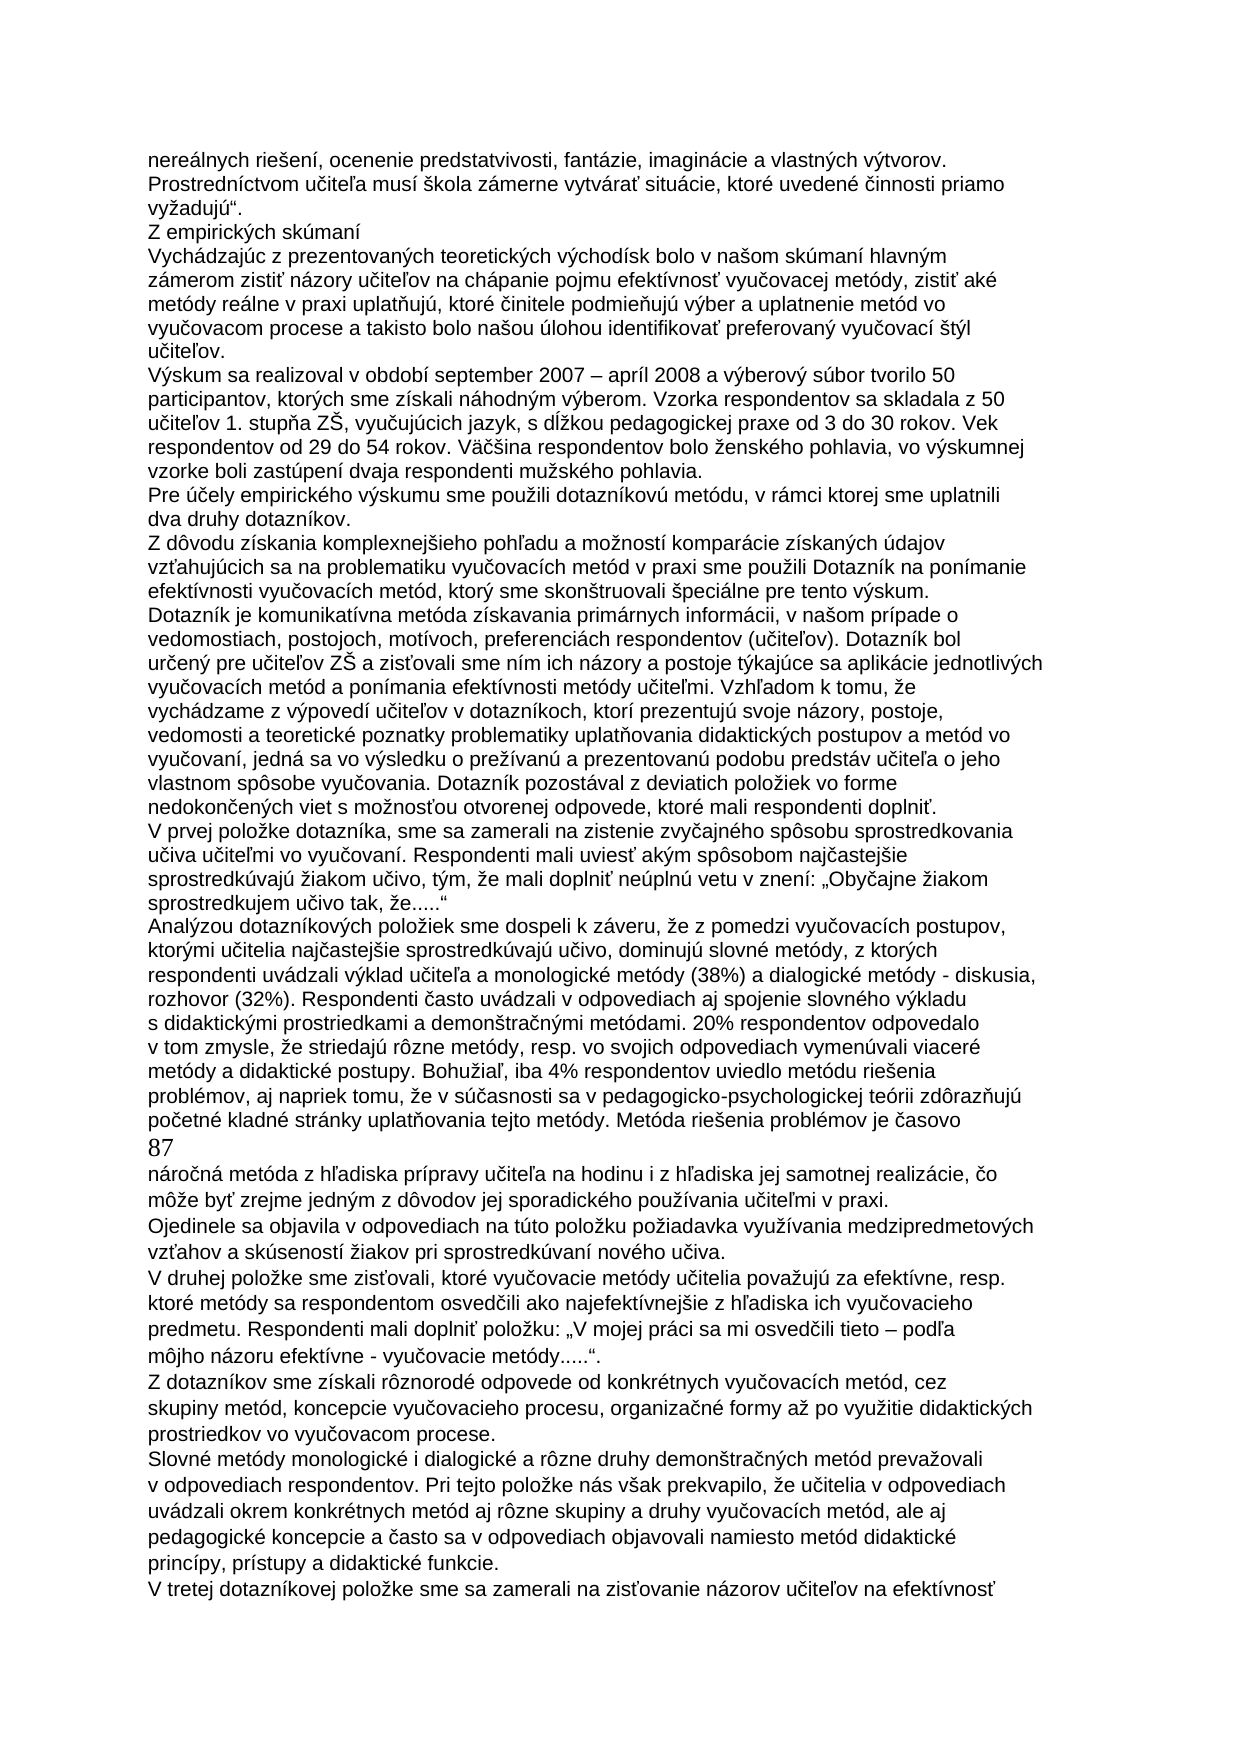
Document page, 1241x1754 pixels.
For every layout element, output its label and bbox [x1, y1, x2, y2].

text [148, 1162, 1093, 1600]
text [148, 148, 1093, 1162]
